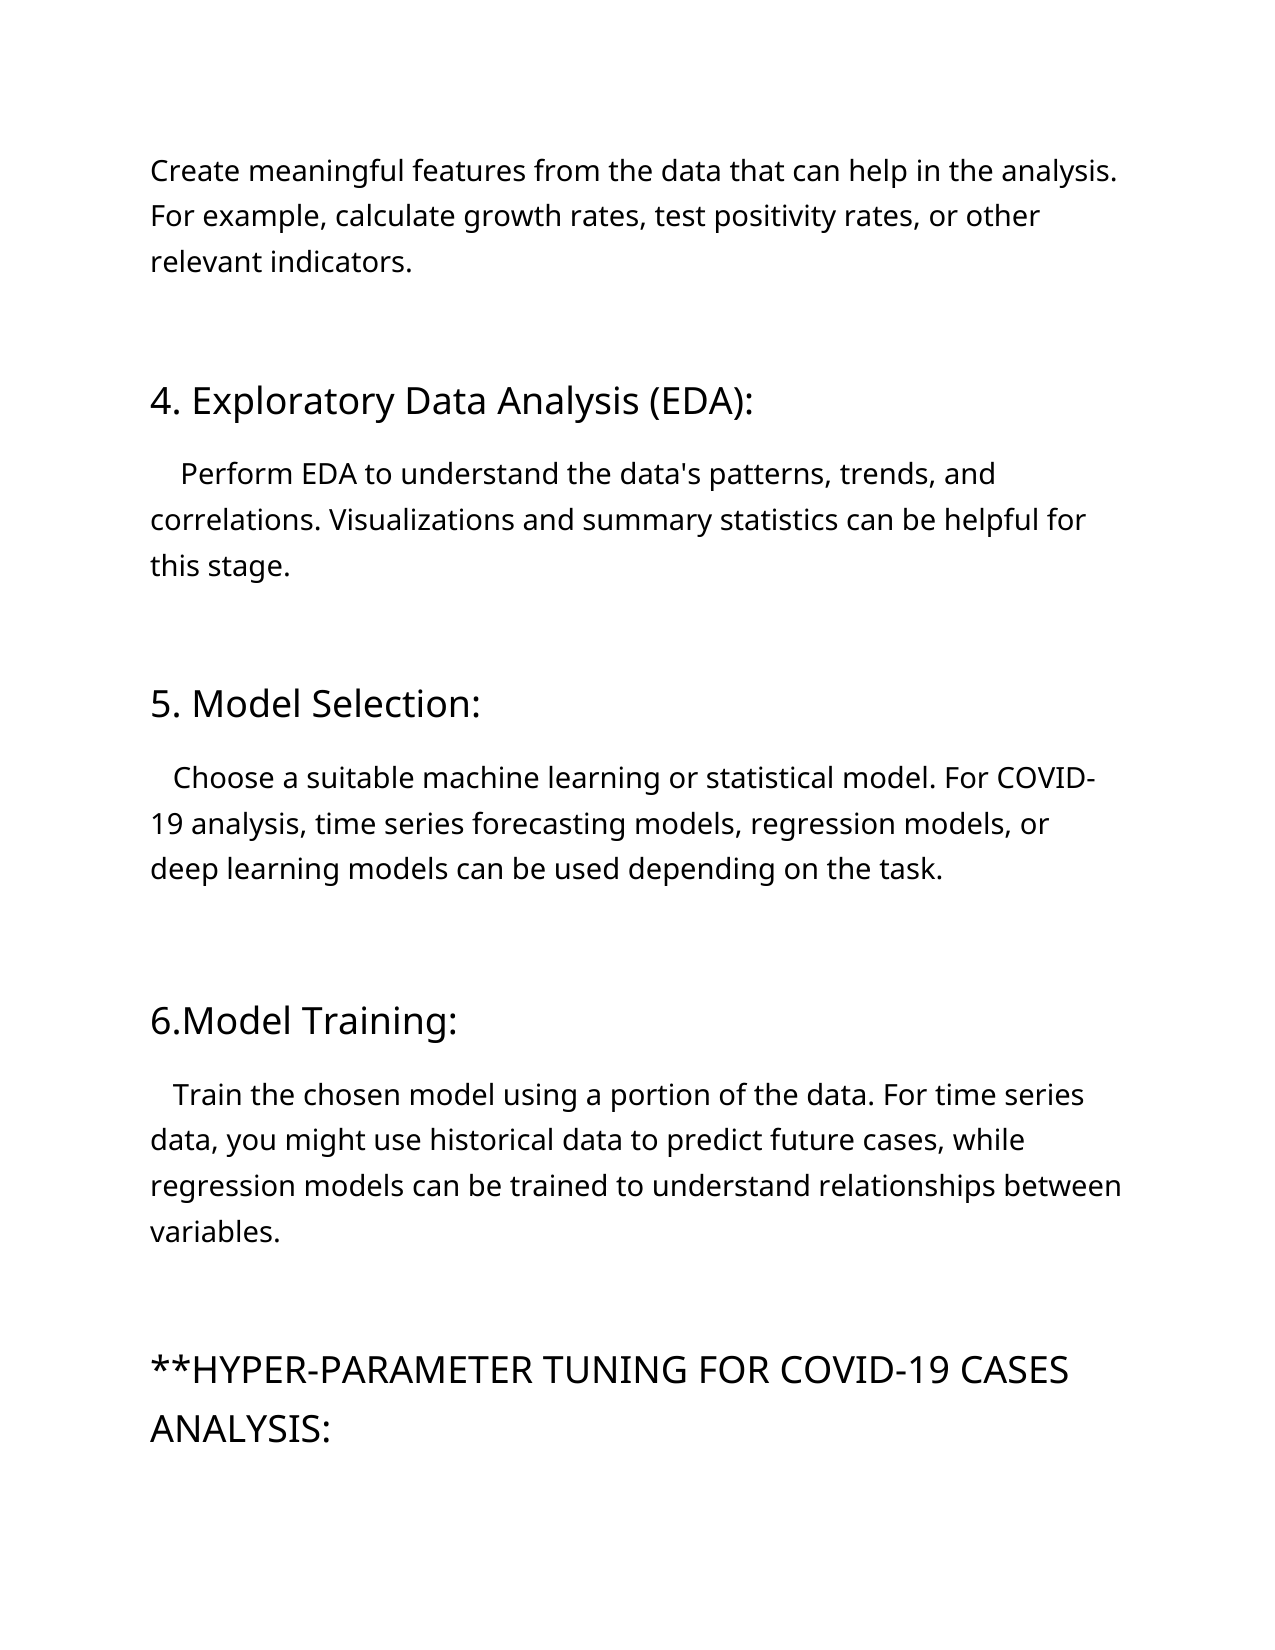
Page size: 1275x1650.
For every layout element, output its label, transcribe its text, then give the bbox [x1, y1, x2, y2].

text **HYPER-PARAMETER TUNING FOR COVID-19 CASES ANALYSIS: [150, 1344, 1125, 1453]
text 5. Model Selection: [150, 678, 1125, 729]
text Create meaningful features from the data that can help in the analysis. For example, calculate growth rates, test positivity rates, or other relevant indicators. [150, 150, 1125, 281]
text Choose a suitable machine learning or statistical model. For COVID-19 analysis, time series forecasting models, regression models, or deep learning models can be used depending on the task. [150, 757, 1125, 888]
text 4. Exploratory Data Analysis (EDA): [150, 374, 1125, 425]
text Perform EDA to understand the data's patterns, trends, and correlations. Visualizations and summary statistics can be helpful for this stage. [150, 454, 1125, 584]
text 6.Model Training: [150, 994, 1125, 1046]
text Train the chosen model using a portion of the data. For time series data, you might use historical data to predict future cases, while regression models can be trained to understand relationships between variables. [150, 1074, 1125, 1251]
